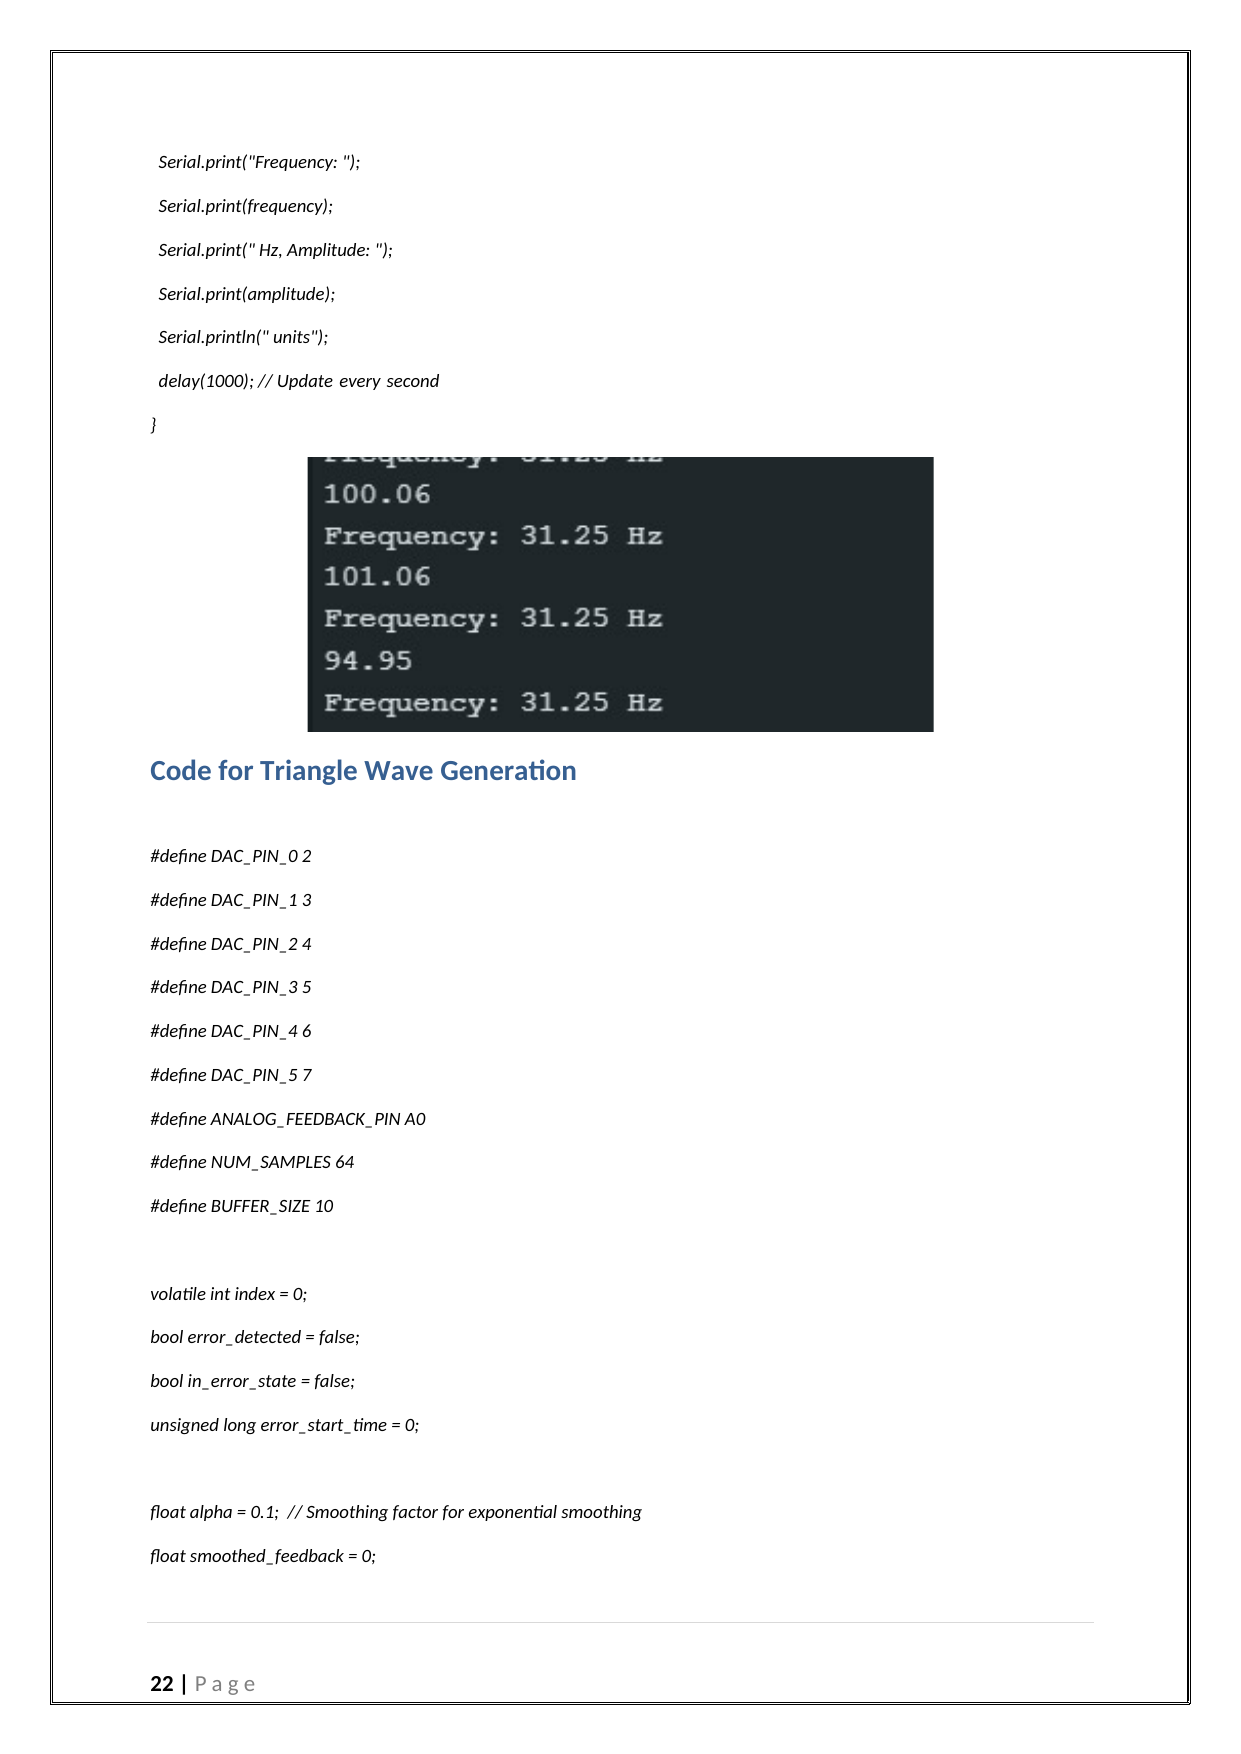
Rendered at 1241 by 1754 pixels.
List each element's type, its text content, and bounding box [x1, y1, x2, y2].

text float alpha = 0.1; // Smoothing factor for exponential smoothing [150, 1501, 1091, 1523]
text delay(1000); // Update every second [150, 369, 1091, 392]
text Code for Triangle Wave Generation [150, 752, 1091, 788]
text #define DAC_PIN_0 2 [150, 844, 1091, 867]
text volatile int index = 0; [150, 1282, 1091, 1305]
text } [150, 413, 1091, 436]
text #define DAC_PIN_5 7 [150, 1063, 1091, 1086]
text #define ANALOG_FEEDBACK_PIN A0 [150, 1107, 1091, 1130]
text bool error_detected = false; [150, 1326, 1091, 1348]
text #define DAC_PIN_4 6 [150, 1019, 1091, 1042]
text bool in_error_state = false; [150, 1369, 1091, 1392]
picture [307, 457, 934, 732]
text #define BUFFER_SIZE 10 [150, 1194, 1091, 1217]
text Serial.print(amplitude); [150, 282, 1091, 305]
text #define DAC_PIN_3 5 [150, 976, 1091, 998]
text Serial.print(" Hz, Amplitude: "); [150, 238, 1091, 261]
text #define DAC_PIN_2 4 [150, 932, 1091, 955]
text float smoothed_feedback = 0; [150, 1544, 1091, 1567]
text Serial.print("Frequency: "); [150, 151, 1091, 174]
text Serial.println(" units"); [150, 326, 1091, 349]
text Serial.print(frequency); [150, 194, 1091, 217]
text #define DAC_PIN_1 3 [150, 888, 1091, 911]
text unsigned long error_start_time = 0; [150, 1413, 1091, 1436]
text #define NUM_SAMPLES 64 [150, 1151, 1091, 1173]
